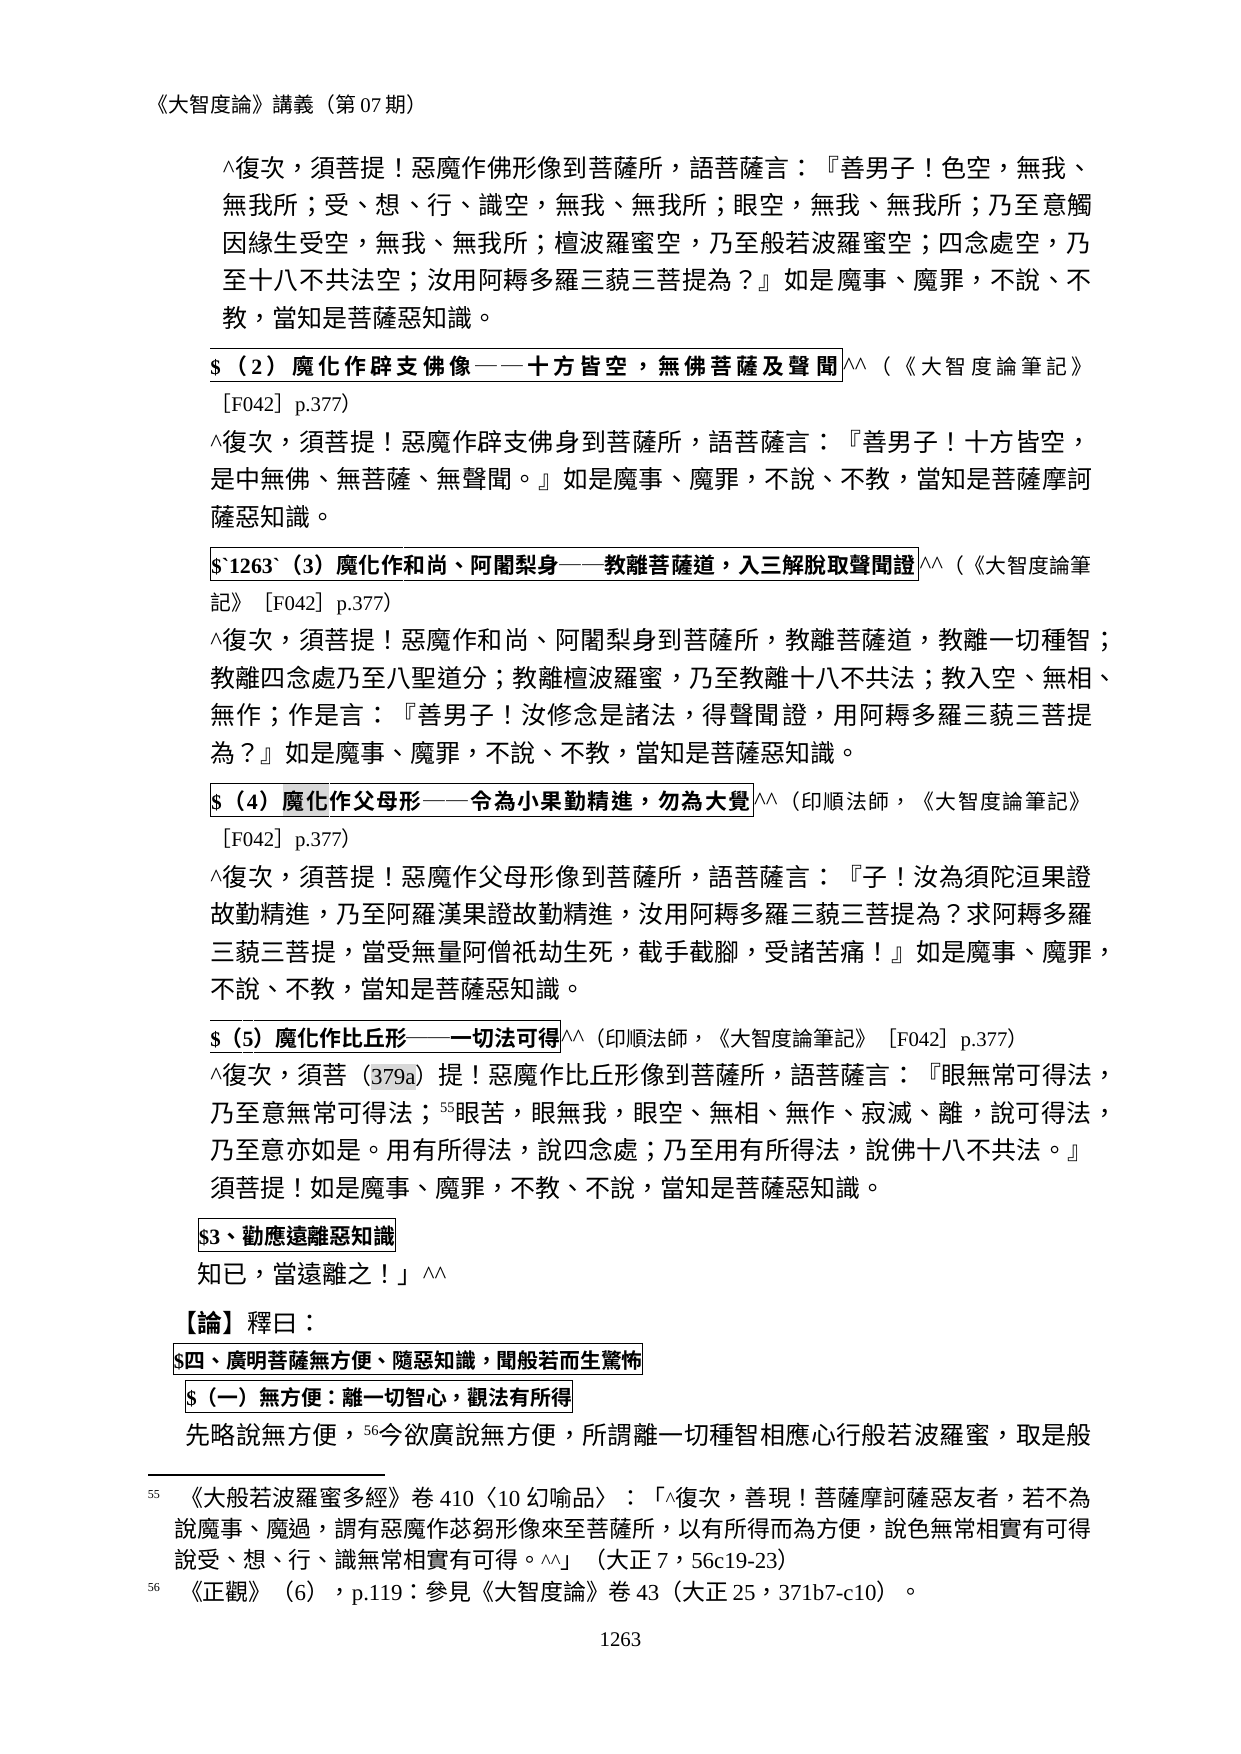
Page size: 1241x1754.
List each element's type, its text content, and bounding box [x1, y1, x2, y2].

text ^復次，須菩提！惡魔作父母形像到菩薩所，語菩薩言：『子！汝為須陀洹果證故勤精進，乃至阿羅漢果證故勤精進，汝用阿耨多羅三藐三菩提為？求阿耨多羅三藐三菩提，當受無量阿僧祇劫生死，截手截腳，受諸苦痛！』如是魔事、魔罪，不說、不教，當知是菩薩惡知識。 [210, 856, 1092, 1006]
text $（一）無方便：離一切智心，觀法有所得 [185, 1378, 1092, 1415]
text $`1263`（3）魔化作和尚、阿闍梨身──教離菩薩道，入三解脫取聲聞證^^（《大智度論筆記》［F042］p.377） [210, 545, 1092, 620]
text $四、廣明菩薩無方便、隨惡知識，聞般若而生驚怖 [173, 1340, 1092, 1378]
text 先略說無方便，今欲廣說無方便，所謂離一切種智相應心行般若波羅蜜，取是般若波羅蜜定相；五波羅蜜乃至諸佛法亦如是──是自無方便。 [185, 1415, 1092, 1453]
text ^復次，須菩提！惡魔作佛形像到菩薩所，語菩薩言：『善男子！色空，無我、無我所；受、想、行、識空，無我、無我所；眼空，無我、無我所；乃至意觸因緣生受空，無我、無我所；檀波羅蜜空，乃至般若波羅蜜空；四念處空，乃至十八不共法空；汝用阿耨多羅三藐三菩提為？』如是魔事、魔罪，不說、不教，當知是菩薩惡知識。 [223, 148, 1092, 335]
text ^復次，須菩提！惡魔作辟支佛身到菩薩所，語菩薩言：『善男子！十方皆空，是中無佛、無菩薩、無聲聞。』如是魔事、魔罪，不說、不教，當知是菩薩摩訶薩惡知識。 [210, 421, 1092, 534]
text $（5）魔化作比丘形──一切法可得^^（印順法師，《大智度論筆記》［F042］p.377） [210, 1018, 1092, 1055]
text $（2）魔化作辟支佛像──十方皆空，無佛菩薩及聲聞^^（《大智度論筆記》［F042］p.377） [210, 346, 1092, 421]
text ^復次，須菩提！惡魔作和尚、阿闍梨身到菩薩所，教離菩薩道，教離一切種智；教離四念處乃至八聖道分；教離檀波羅蜜，乃至教離十八不共法；教入空、無相、無作；作是言：『善男子！汝修念是諸法，得聲聞證，用阿耨多羅三藐三菩提為？』如是魔事、魔罪，不說、不教，當知是菩薩惡知識。 [210, 620, 1092, 770]
text $3、勸應遠離惡知識 [198, 1216, 1092, 1254]
text ^復次，須菩（）提！惡魔作比丘形像到菩薩所，語菩薩言：『眼無常可得法，乃至意無常可得法；眼苦，眼無我，眼空、無相、無作、寂滅、離，說可得法，乃至意亦如是。用有所得法，說四念處；乃至用有所得法，說佛十八不共法。』須菩提！如是魔事、魔罪，不教、不說，當知是菩薩惡知識。 [210, 1055, 1092, 1205]
text 【論】釋曰： [173, 1303, 1092, 1340]
text $（4）魔化作父母形──令為小果勤精進，勿為大覺^^（印順法師，《大智度論筆記》［F042］p.377） [210, 781, 1092, 856]
text 知已，當遠離之！」^^ [198, 1254, 1092, 1291]
